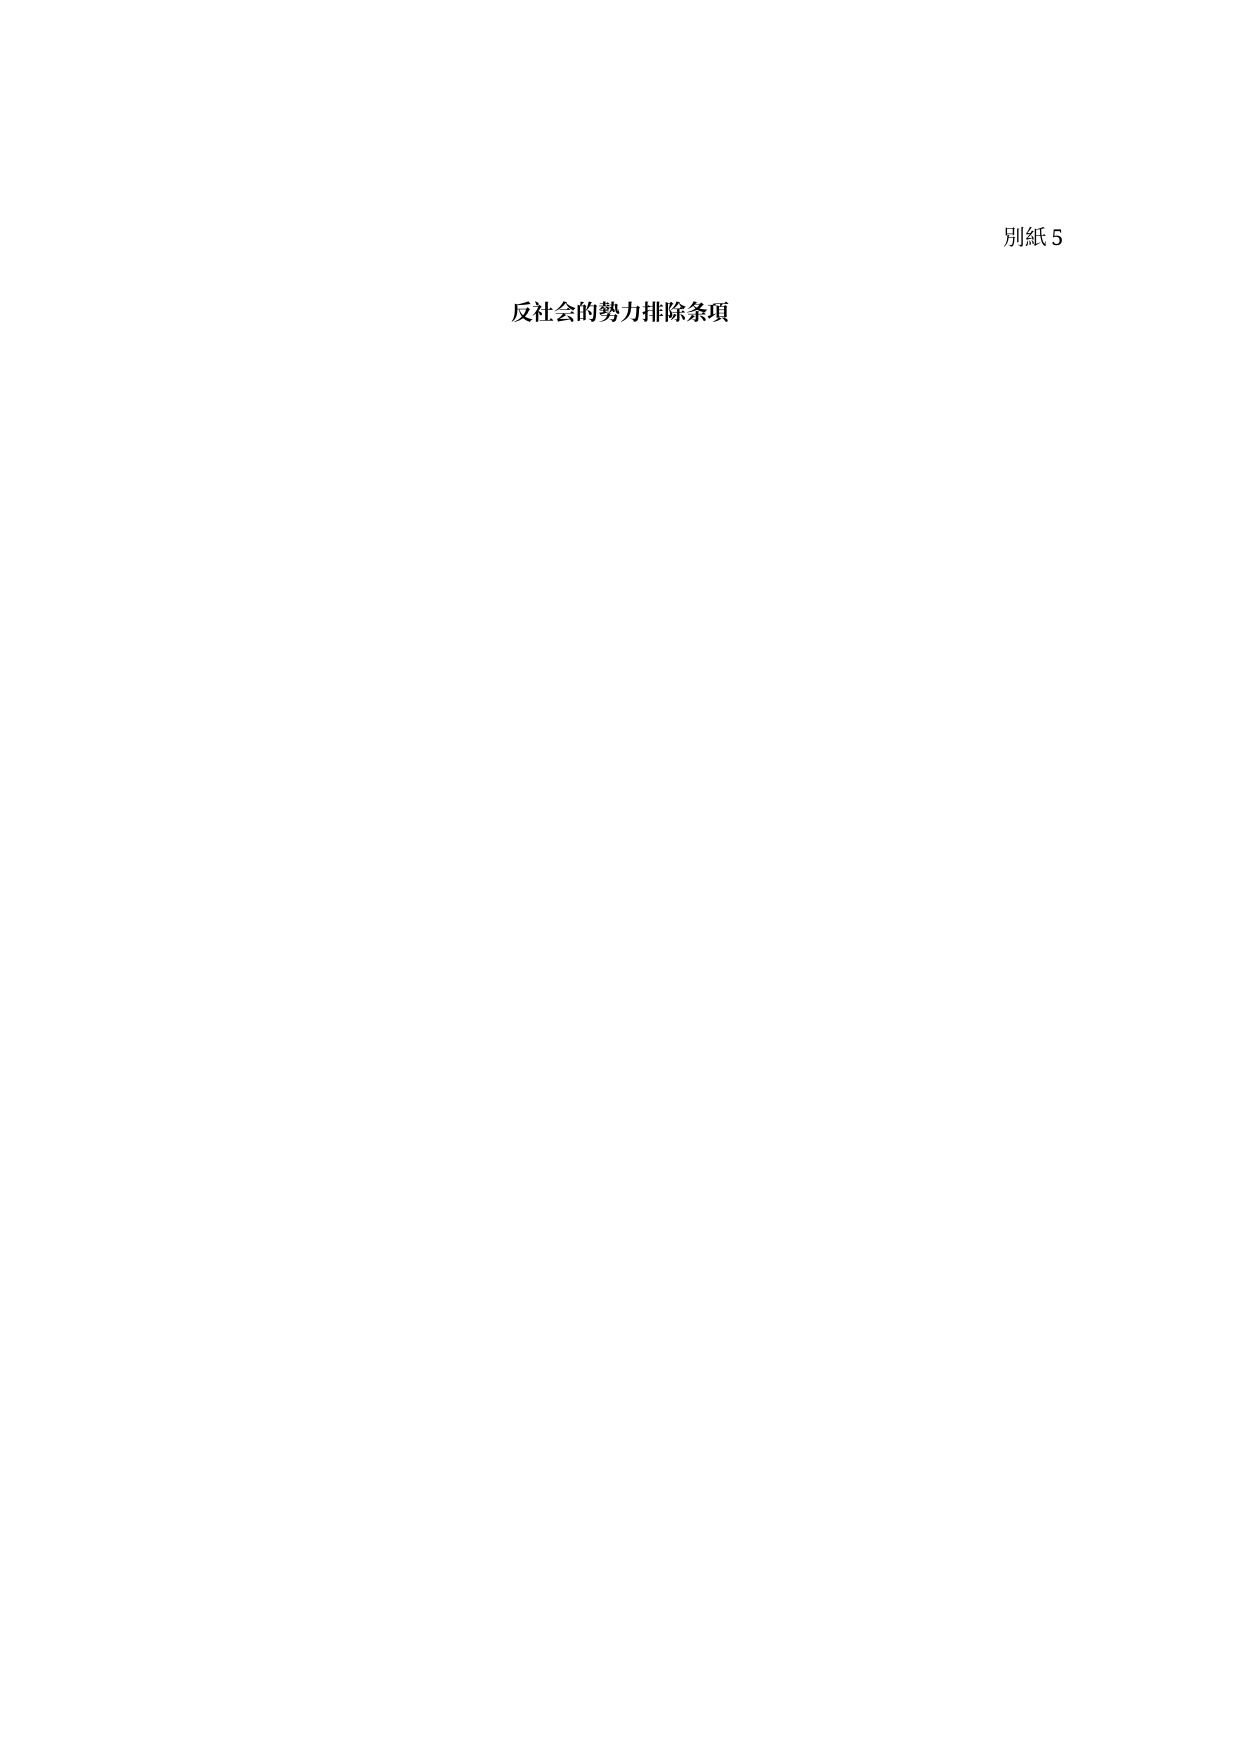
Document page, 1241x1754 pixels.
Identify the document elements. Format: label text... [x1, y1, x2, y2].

text 反社会的勢力排除条項 [177, 292, 1063, 329]
text 別紙5 [177, 217, 1063, 254]
